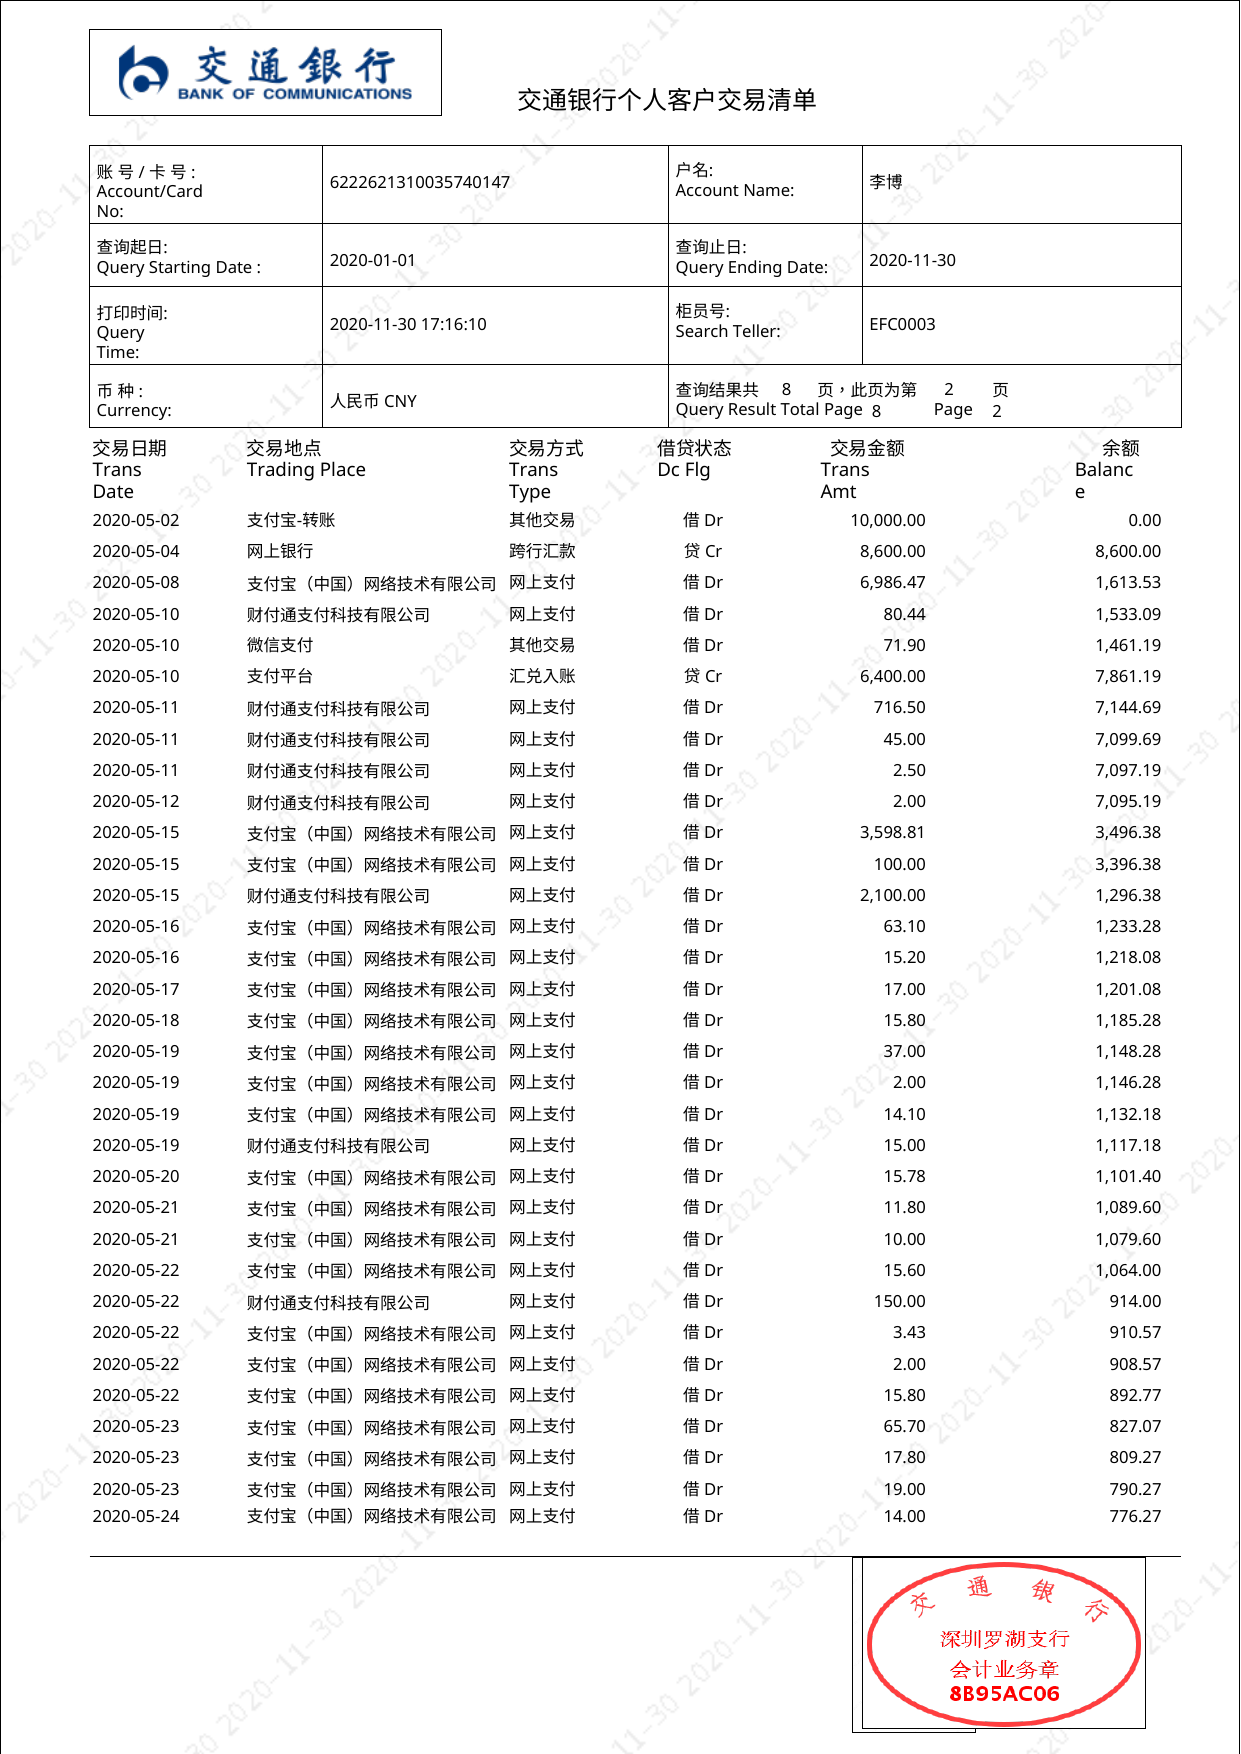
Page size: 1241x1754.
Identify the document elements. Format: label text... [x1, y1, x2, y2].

table_cell 2020-05-11 [87, 722, 216, 753]
table_cell 2020-05-16 [87, 910, 216, 941]
table_header 交易地点Trading Place [216, 437, 503, 504]
table_header 交易日期Trans Date [87, 437, 216, 504]
table_cell 2020-05-22 [87, 1379, 216, 1410]
table_cell 网上支付 [503, 816, 630, 847]
table_cell 网上支付 [503, 879, 630, 910]
table_cell 14.00 [776, 1504, 1000, 1527]
table_cell 6,400.00 [776, 660, 1000, 691]
table_cell 2020-05-15 [87, 847, 216, 878]
table_cell 支付宝（中国）网络技术有限公司 [216, 1504, 503, 1527]
table_cell 15.20 [776, 941, 1000, 972]
table_cell 1,533.09 [1000, 597, 1166, 628]
table_cell 2020-05-23 [87, 1472, 216, 1503]
table_cell 63.10 [776, 910, 1000, 941]
table_cell 15.60 [776, 1254, 1000, 1285]
table_cell 7,144.69 [1000, 691, 1166, 722]
table_cell 支付宝（中国）网络技术有限公司 [216, 910, 503, 941]
table_cell 8,600.00 [1000, 535, 1166, 566]
table_cell 支付宝（中国）网络技术有限公司 [216, 566, 503, 597]
table_cell 914.00 [1000, 1285, 1166, 1316]
table_cell 910.57 [1000, 1316, 1166, 1347]
table_cell 网上支付 [503, 566, 630, 597]
table_cell 15.00 [776, 1129, 1000, 1160]
table_cell 借 Dr [630, 691, 776, 722]
table_cell 币 种 : Currency: [90, 365, 322, 427]
table_cell 1,146.28 [1000, 1066, 1166, 1097]
table_cell 财付通支付科技有限公司 [216, 597, 503, 628]
table_cell 借 Dr [630, 1472, 776, 1503]
table_cell 网上支付 [503, 1129, 630, 1160]
table_cell 1,148.28 [1000, 1035, 1166, 1066]
table_cell 3,598.81 [776, 816, 1000, 847]
table_cell 2020-05-22 [87, 1347, 216, 1378]
table_cell 网上支付 [503, 1285, 630, 1316]
table_cell 网上支付 [503, 1316, 630, 1347]
table_cell 借 Dr [630, 910, 776, 941]
table_cell 借 Dr [630, 504, 776, 535]
table_cell 2020-05-24 [87, 1504, 216, 1527]
table_cell 借 Dr [630, 1441, 776, 1472]
table_cell 支付宝（中国）网络技术有限公司 [216, 1472, 503, 1503]
table_cell 借 Dr [630, 1254, 776, 1285]
table_cell 借 Dr [630, 754, 776, 785]
table_cell 网上支付 [503, 754, 630, 785]
table_header 李博 [863, 146, 1181, 223]
table_cell 借 Dr [630, 1504, 776, 1527]
table_header 户名: Account Name: [669, 146, 862, 223]
table_cell 支付宝（中国）网络技术有限公司 [216, 1410, 503, 1441]
table_cell 支付宝（中国）网络技术有限公司 [216, 1160, 503, 1191]
table_cell 7,095.19 [1000, 785, 1166, 816]
table_cell 支付宝（中国）网络技术有限公司 [216, 816, 503, 847]
table_cell 网上支付 [503, 1004, 630, 1035]
table_cell 支付宝-转账 [216, 504, 503, 535]
table_cell 1,296.38 [1000, 879, 1166, 910]
table_header 余额Balance [1000, 437, 1166, 504]
table_cell 17.80 [776, 1441, 1000, 1472]
table_cell 网上支付 [503, 1441, 630, 1472]
table_cell 支付宝（中国）网络技术有限公司 [216, 1441, 503, 1472]
table_cell 借 Dr [630, 941, 776, 972]
table_cell 11.80 [776, 1191, 1000, 1222]
table_header 6222621310035740147 [323, 146, 668, 223]
table_cell 6,986.47 [776, 566, 1000, 597]
table_cell 支付宝（中国）网络技术有限公司 [216, 972, 503, 1003]
table_cell 借 Dr [630, 722, 776, 753]
table_cell 3.43 [776, 1316, 1000, 1347]
table_cell 2020-11-30 17:16:10 [323, 287, 668, 364]
table_cell 15.80 [776, 1379, 1000, 1410]
table_cell 2020-05-10 [87, 597, 216, 628]
table_cell 查询起日: Query Starting Date : [90, 224, 322, 286]
table_cell 0.00 [1000, 504, 1166, 535]
table_cell 2.00 [776, 1066, 1000, 1097]
table_cell 716.50 [776, 691, 1000, 722]
table_cell 支付平台 [216, 660, 503, 691]
table_cell 2020-05-02 [87, 504, 216, 535]
table_cell 2020-05-23 [87, 1410, 216, 1441]
table_cell 网上支付 [503, 1222, 630, 1253]
table_cell 网上支付 [503, 1379, 630, 1410]
table_cell 支付宝（中国）网络技术有限公司 [216, 941, 503, 972]
table_cell 网上支付 [503, 972, 630, 1003]
table_cell 2020-05-11 [87, 691, 216, 722]
table_cell 网上支付 [503, 1191, 630, 1222]
table_cell 2020-05-15 [87, 879, 216, 910]
table_cell 查询结果共 8 页，此页为第 2 页Query Result Total Page 8 Page 2 [669, 365, 1181, 427]
table_cell 2020-05-20 [87, 1160, 216, 1191]
table_cell 支付宝（中国）网络技术有限公司 [216, 1004, 503, 1035]
table_cell 2,100.00 [776, 879, 1000, 910]
table_cell 1,132.18 [1000, 1097, 1166, 1128]
table_cell 财付通支付科技有限公司 [216, 722, 503, 753]
table_cell 37.00 [776, 1035, 1000, 1066]
table_cell 2020-05-12 [87, 785, 216, 816]
table_cell 7,861.19 [1000, 660, 1166, 691]
table_cell 1,185.28 [1000, 1004, 1166, 1035]
table_cell 2020-05-18 [87, 1004, 216, 1035]
table_cell 网上支付 [503, 1066, 630, 1097]
table_cell 1,613.53 [1000, 566, 1166, 597]
table_cell 网上支付 [503, 1410, 630, 1441]
table_cell 借 Dr [630, 1097, 776, 1128]
table_cell 3,396.38 [1000, 847, 1166, 878]
table_cell 借 Dr [630, 847, 776, 878]
table_cell 借 Dr [630, 629, 776, 660]
table_cell 网上支付 [503, 941, 630, 972]
table_cell 网上支付 [503, 722, 630, 753]
table_cell 借 Dr [630, 1379, 776, 1410]
table_cell 支付宝（中国）网络技术有限公司 [216, 1347, 503, 1378]
table_cell 2020-05-22 [87, 1254, 216, 1285]
table_cell 7,097.19 [1000, 754, 1166, 785]
table_cell 15.78 [776, 1160, 1000, 1191]
table_cell 2020-05-22 [87, 1285, 216, 1316]
table_cell 支付宝（中国）网络技术有限公司 [216, 1066, 503, 1097]
table_cell 贷 Cr [630, 535, 776, 566]
table_cell 支付宝（中国）网络技术有限公司 [216, 1316, 503, 1347]
table_cell 809.27 [1000, 1441, 1166, 1472]
table_cell 827.07 [1000, 1410, 1166, 1441]
table_cell 1,218.08 [1000, 941, 1166, 972]
table_cell 1,117.18 [1000, 1129, 1166, 1160]
table_cell 贷 Cr [630, 660, 776, 691]
table_cell 借 Dr [630, 566, 776, 597]
picture [1, 1, 1239, 1754]
table_cell 2020-05-08 [87, 566, 216, 597]
table_cell 网上支付 [503, 1035, 630, 1066]
table_cell 80.44 [776, 597, 1000, 628]
table_cell 查询止日: Query Ending Date: [669, 224, 862, 286]
table_cell 14.10 [776, 1097, 1000, 1128]
table_cell 其他交易 [503, 504, 630, 535]
table_header 账 号 / 卡 号 : Account/Card No: [90, 146, 322, 223]
table_cell 1,079.60 [1000, 1222, 1166, 1253]
table_cell 跨行汇款 [503, 535, 630, 566]
table_cell 借 Dr [630, 1316, 776, 1347]
table_cell 支付宝（中国）网络技术有限公司 [216, 1222, 503, 1253]
table_cell 1,101.40 [1000, 1160, 1166, 1191]
table_cell 17.00 [776, 972, 1000, 1003]
table_cell 网上支付 [503, 1504, 630, 1527]
table_cell 45.00 [776, 722, 1000, 753]
table_cell 2.00 [776, 1347, 1000, 1378]
table_header 交易方式Trans Type [503, 437, 630, 504]
table_cell 借 Dr [630, 879, 776, 910]
table_cell 网上支付 [503, 847, 630, 878]
table_cell 网上支付 [503, 691, 630, 722]
table_cell 网上支付 [503, 1472, 630, 1503]
table_cell 借 Dr [630, 1035, 776, 1066]
table_cell 借 Dr [630, 1347, 776, 1378]
table_cell 网上支付 [503, 785, 630, 816]
table_cell 其他交易 [503, 629, 630, 660]
table_cell 2020-05-21 [87, 1222, 216, 1253]
table_cell 8,600.00 [776, 535, 1000, 566]
table_cell 网上支付 [503, 597, 630, 628]
table_cell 柜员号: Search Teller: [669, 287, 862, 364]
table_cell 908.57 [1000, 1347, 1166, 1378]
table_cell 网上支付 [503, 1160, 630, 1191]
table_cell 借 Dr [630, 1160, 776, 1191]
table_header 交易金额Trans Amt [776, 437, 1000, 504]
table_cell 财付通支付科技有限公司 [216, 1285, 503, 1316]
table_cell 财付通支付科技有限公司 [216, 879, 503, 910]
table_cell 借 Dr [630, 1129, 776, 1160]
table_cell 1,089.60 [1000, 1191, 1166, 1222]
text 交通银行个人客户交易清单 [514, 80, 819, 116]
table_cell 2020-05-19 [87, 1097, 216, 1128]
table_cell 网上银行 [216, 535, 503, 566]
table_cell 微信支付 [216, 629, 503, 660]
table_cell 网上支付 [503, 1097, 630, 1128]
table_cell 790.27 [1000, 1472, 1166, 1503]
table_cell 1,233.28 [1000, 910, 1166, 941]
table_cell 打印时间: Query Time: [90, 287, 322, 364]
table_cell 2020-05-10 [87, 660, 216, 691]
table_cell 10,000.00 [776, 504, 1000, 535]
table_cell 2020-05-19 [87, 1035, 216, 1066]
table_cell 2020-05-15 [87, 816, 216, 847]
table_cell 借 Dr [630, 1410, 776, 1441]
table_cell 借 Dr [630, 597, 776, 628]
table_cell 2020-05-23 [87, 1441, 216, 1472]
table_cell 1,201.08 [1000, 972, 1166, 1003]
table_cell 2020-05-19 [87, 1066, 216, 1097]
table_cell 15.80 [776, 1004, 1000, 1035]
table_cell 2020-05-10 [87, 629, 216, 660]
table_cell 100.00 [776, 847, 1000, 878]
table_cell 2020-05-22 [87, 1316, 216, 1347]
table_cell 2020-05-11 [87, 754, 216, 785]
table_cell 支付宝（中国）网络技术有限公司 [216, 1191, 503, 1222]
table_cell 1,461.19 [1000, 629, 1166, 660]
table_cell 财付通支付科技有限公司 [216, 1129, 503, 1160]
table_header 借贷状态Dc Flg [630, 437, 776, 504]
table_cell 2020-01-01 [323, 224, 668, 286]
table_cell 借 Dr [630, 1191, 776, 1222]
table_cell 支付宝（中国）网络技术有限公司 [216, 1254, 503, 1285]
table_cell 2020-05-19 [87, 1129, 216, 1160]
table_cell 支付宝（中国）网络技术有限公司 [216, 1035, 503, 1066]
table_cell 借 Dr [630, 972, 776, 1003]
table_cell 借 Dr [630, 1285, 776, 1316]
table_cell 支付宝（中国）网络技术有限公司 [216, 1379, 503, 1410]
table_cell 71.90 [776, 629, 1000, 660]
table_cell 10.00 [776, 1222, 1000, 1253]
table_cell 2.00 [776, 785, 1000, 816]
table_cell 65.70 [776, 1410, 1000, 1441]
table_cell 借 Dr [630, 785, 776, 816]
table_cell 网上支付 [503, 1347, 630, 1378]
table_cell EFC0003 [863, 287, 1181, 364]
table_cell 1,064.00 [1000, 1254, 1166, 1285]
table_cell 2020-05-21 [87, 1191, 216, 1222]
table_cell 借 Dr [630, 816, 776, 847]
table_cell 3,496.38 [1000, 816, 1166, 847]
table_cell 财付通支付科技有限公司 [216, 785, 503, 816]
table_cell 150.00 [776, 1285, 1000, 1316]
table_cell 借 Dr [630, 1066, 776, 1097]
table_cell 借 Dr [630, 1004, 776, 1035]
table_cell 网上支付 [503, 1254, 630, 1285]
table_cell 2020-11-30 [863, 224, 1181, 286]
table_cell 网上支付 [503, 910, 630, 941]
table_cell 2020-05-17 [87, 972, 216, 1003]
table_cell 892.77 [1000, 1379, 1166, 1410]
table_cell 财付通支付科技有限公司 [216, 691, 503, 722]
table_cell 2020-05-04 [87, 535, 216, 566]
table_cell 7,099.69 [1000, 722, 1166, 753]
table_cell 2020-05-16 [87, 941, 216, 972]
table_cell 借 Dr [630, 1222, 776, 1253]
table_cell 19.00 [776, 1472, 1000, 1503]
table_cell 支付宝（中国）网络技术有限公司 [216, 1097, 503, 1128]
table_cell 财付通支付科技有限公司 [216, 754, 503, 785]
table_cell 776.27 [1000, 1504, 1166, 1527]
table_cell 2.50 [776, 754, 1000, 785]
table_cell 汇兑入账 [503, 660, 630, 691]
table_cell 支付宝（中国）网络技术有限公司 [216, 847, 503, 878]
table_cell 人民币 CNY [323, 365, 668, 427]
